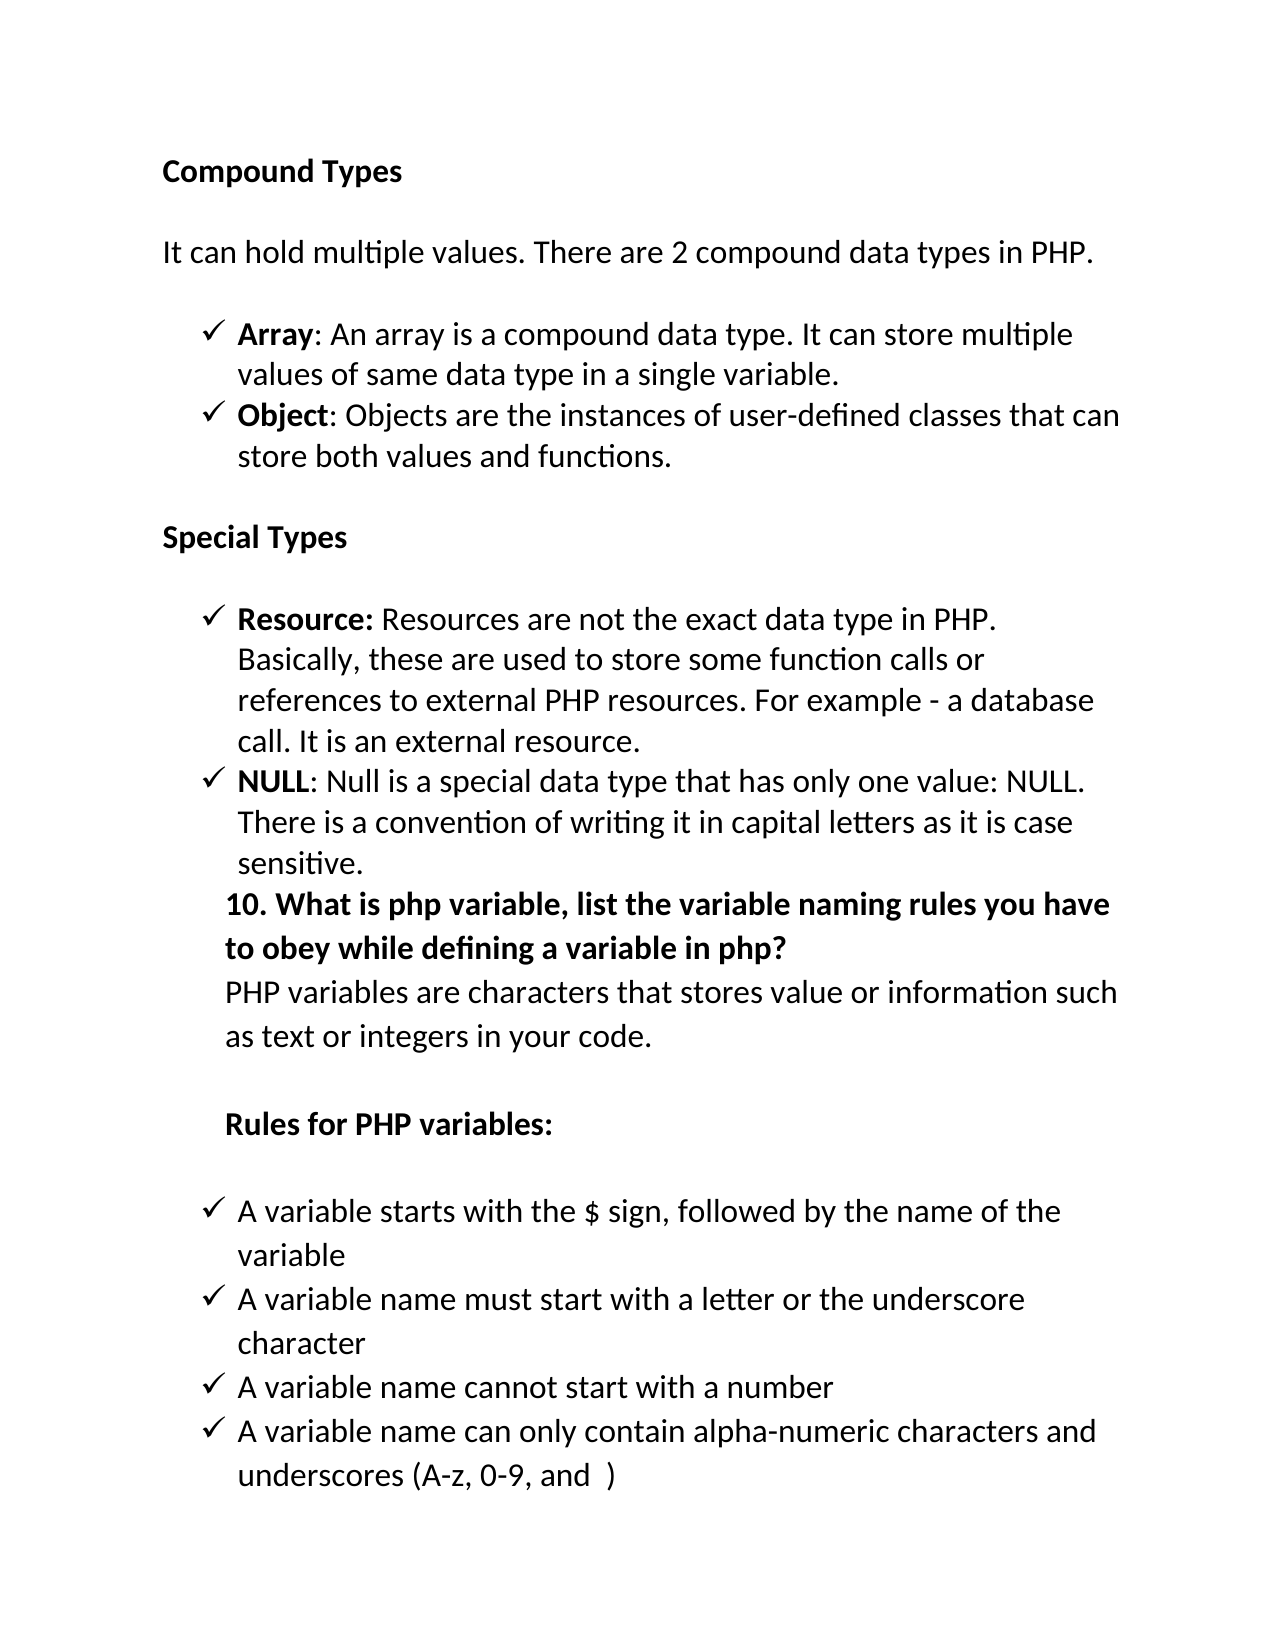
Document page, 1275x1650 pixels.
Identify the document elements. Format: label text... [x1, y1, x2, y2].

text Compound Types [162, 150, 1125, 191]
list 10. What is php variable, list the variable naming rules you have to obey while defining a variable in php? [225, 883, 1125, 967]
list Array: An array is a compound data type. It can store multiple values of same data type in a single variable. [200, 313, 1125, 394]
list A variable name cannot start with a number [200, 1366, 1125, 1407]
list NULL: Null is a special data type that has only one value: NULL. There is a convention of writing it in capital letters as it is case sensitive. [200, 761, 1125, 883]
list A variable name must start with a letter or the underscore character [200, 1278, 1125, 1363]
text It can hold multiple values. There are 2 compound data types in PHP. [162, 231, 1125, 272]
text Special Types [162, 516, 1125, 557]
list Resource: Resources are not the exact data type in PHP. Basically, these are used to store some function calls or references to external PHP resources. For example - a database call. It is an external resource. [200, 598, 1125, 761]
list PHP variables are characters that stores value or information such as text or integers in your code. [225, 971, 1125, 1055]
list Rules for PHP variables: [225, 1102, 1125, 1143]
list A variable name can only contain alpha-numeric characters and underscores (A-z, 0-9, and ) [200, 1410, 1125, 1495]
list A variable starts with the $ sign, followed by the name of the variable [200, 1190, 1125, 1275]
list Object: Objects are the instances of user-defined classes that can store both values and functions. [200, 394, 1125, 476]
